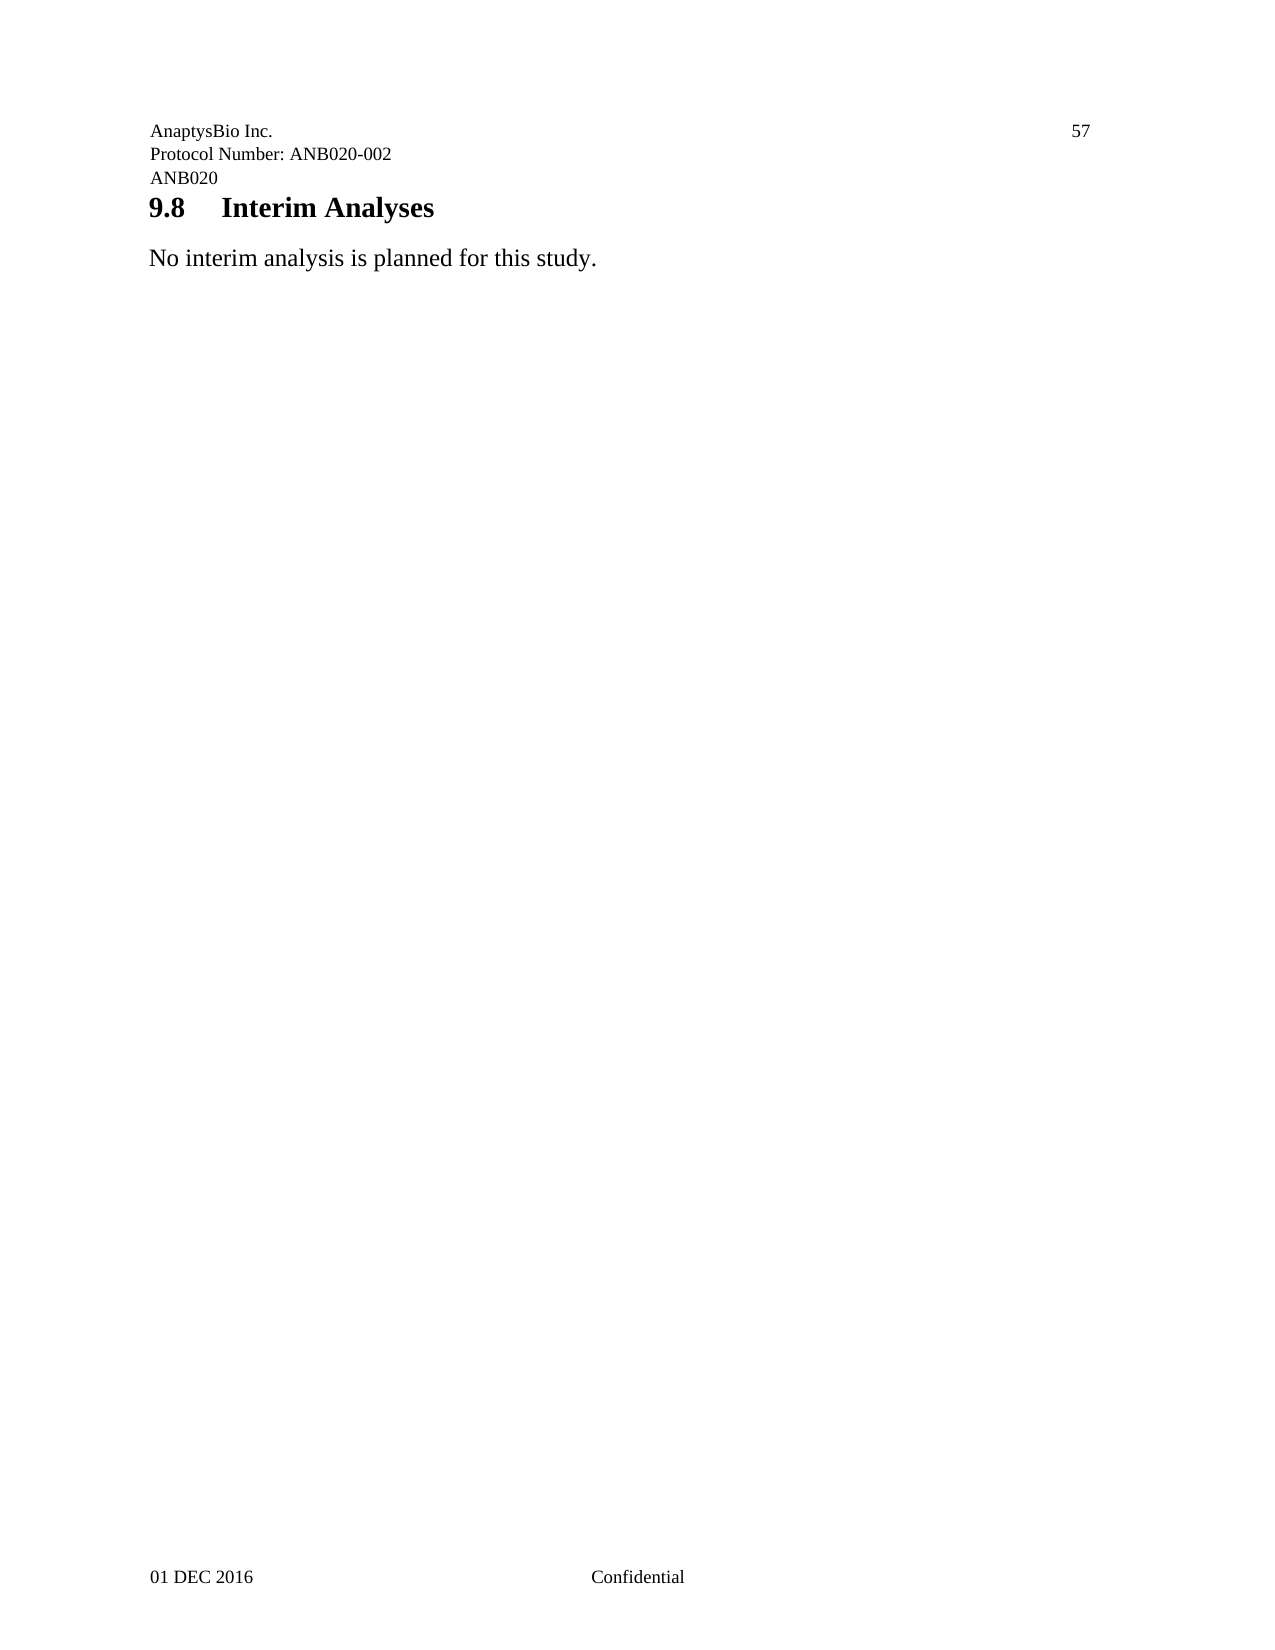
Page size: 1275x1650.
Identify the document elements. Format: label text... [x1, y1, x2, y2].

subtitle 9.8 Interim Analyses [148, 190, 1132, 224]
text No interim analysis is planned for this study. [148, 243, 1125, 271]
